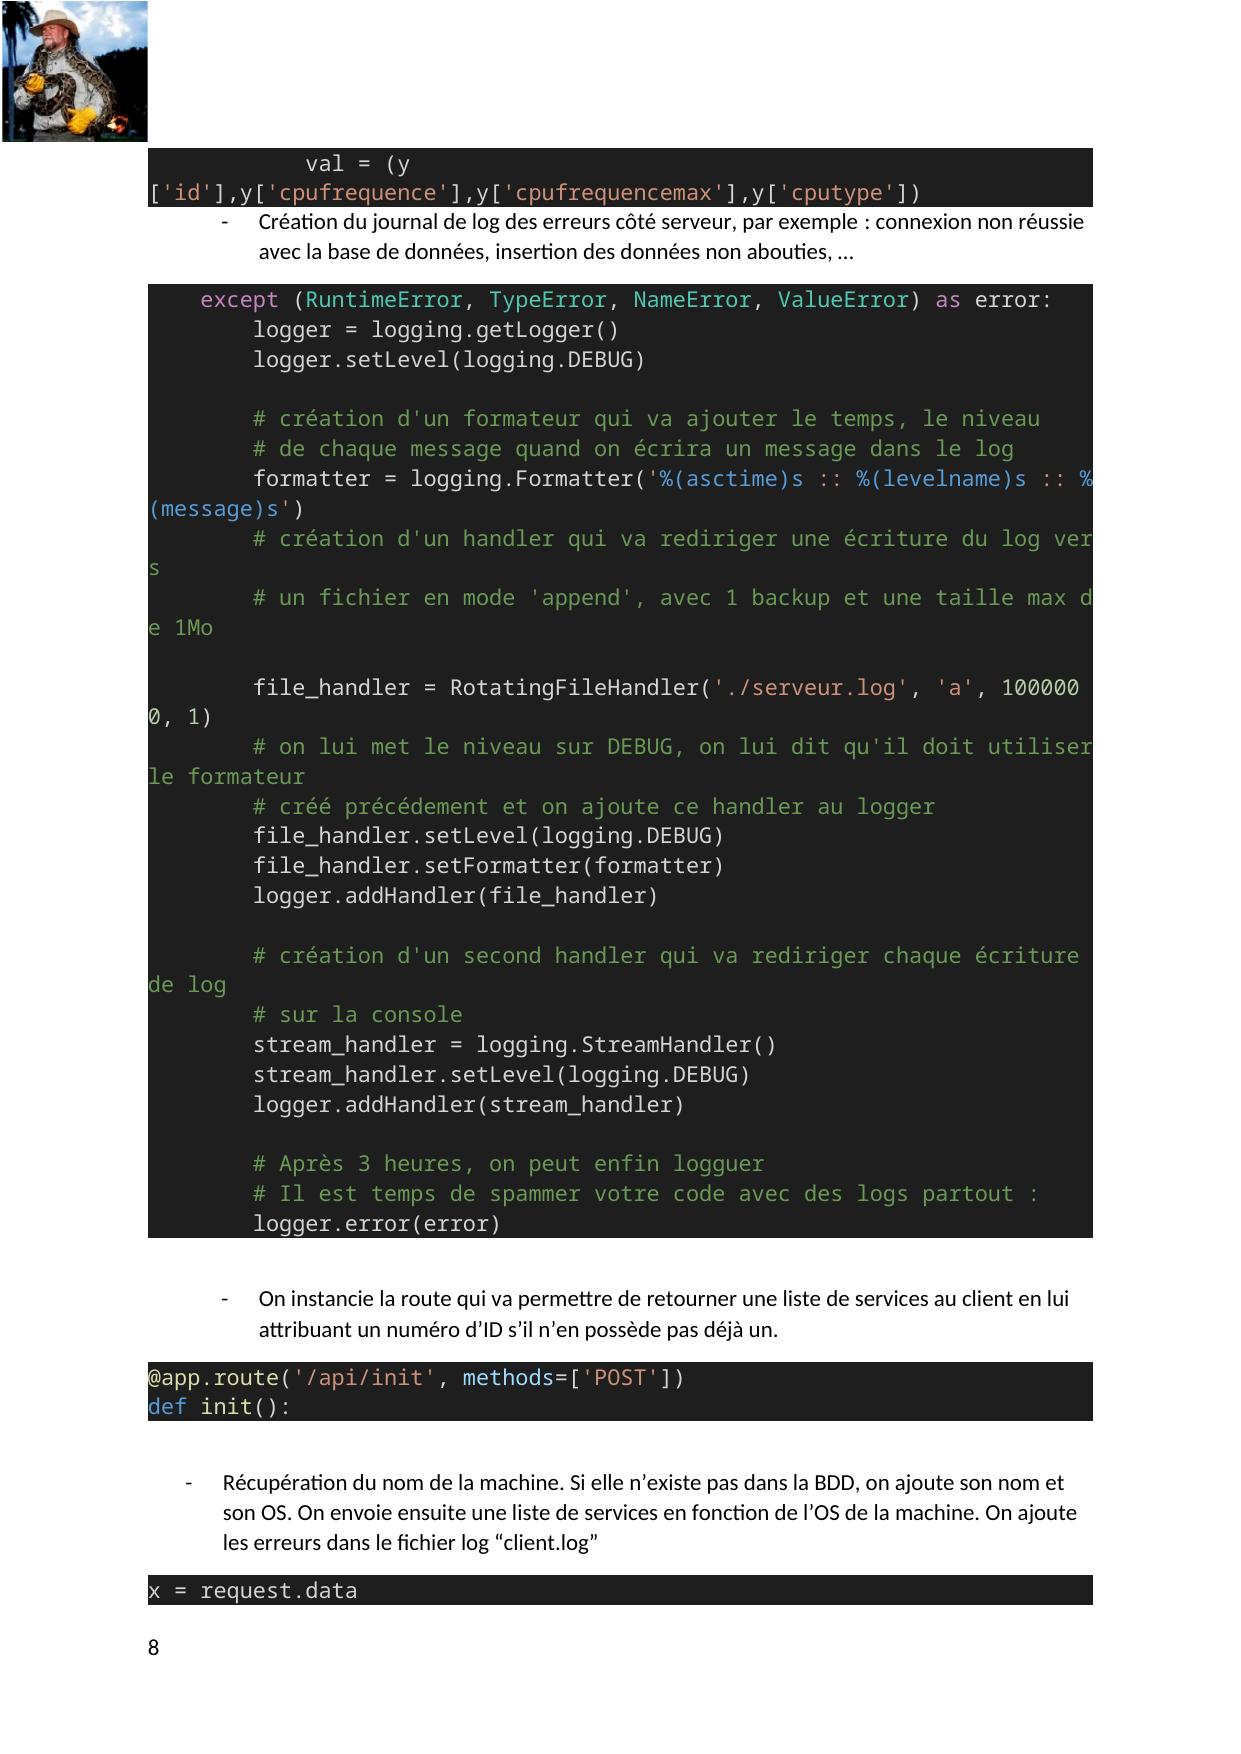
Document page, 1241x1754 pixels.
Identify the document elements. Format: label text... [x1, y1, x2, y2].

text file_handler.setLevel(logging.DEBUG) [148, 821, 1093, 850]
text # créé précédement et on ajoute ce handler au logger [148, 791, 1093, 821]
text # de chaque message quand on écrira un message dans le log [148, 433, 1093, 463]
text except (RuntimeError, TypeError, NameError, ValueError) as error: [148, 284, 1093, 314]
text # sur la console [148, 999, 1093, 1029]
text file_handler = RotatingFileHandler('./serveur.log', 'a', 1000000, 1) [148, 672, 1093, 731]
list Création du journal de log des erreurs côté serveur, par exemple : connexion non réussie avec la base de données, insertion des données non abouties, … [221, 207, 1093, 265]
text val = (y['id'],y['cpufrequence'],y['cpufrequencemax'],y['cputype']) [148, 148, 1093, 207]
text file_handler.setFormatter(formatter) [148, 850, 1093, 880]
text # on lui met le niveau sur DEBUG, on lui dit qu'il doit utiliser le formateur [148, 731, 1093, 791]
text formatter = logging.Formatter('%(asctime)s :: %(levelname)s :: %(message)s') [148, 463, 1093, 523]
text logger.addHandler(stream_handler) [148, 1089, 1093, 1118]
text @app.route('/api/init', methods=['POST']) [148, 1362, 1093, 1391]
list Récupération du nom de la machine. Si elle n’existe pas dans la BDD, on ajoute son nom et son OS. On envoie ensuite une liste de services en fonction de l’OS de la machine. On ajoute les erreurs dans le fichier log “client.log” [185, 1468, 1093, 1556]
text # Après 3 heures, on peut enfin logguer [148, 1148, 1093, 1178]
text stream_handler = logging.StreamHandler() [148, 1029, 1093, 1059]
text def init(): [148, 1391, 1093, 1421]
text stream_handler.setLevel(logging.DEBUG) [148, 1059, 1093, 1089]
text logger.setLevel(logging.DEBUG) [148, 344, 1093, 374]
text # un fichier en mode 'append', avec 1 backup et une taille max de 1Mo [148, 582, 1093, 642]
text # création d'un second handler qui va rediriger chaque écriture de log [148, 940, 1093, 999]
list On instancie la route qui va permettre de retourner une liste de services au client en lui attribuant un numéro d’ID s’il n’en possède pas déjà un. [221, 1284, 1093, 1343]
text # création d'un formateur qui va ajouter le temps, le niveau [148, 403, 1093, 433]
text # création d'un handler qui va rediriger une écriture du log vers [148, 523, 1093, 582]
text logger.error(error) [148, 1208, 1093, 1238]
text logger.addHandler(file_handler) [148, 880, 1093, 910]
picture [2, 1, 148, 142]
text x = request.data [148, 1575, 1093, 1605]
text # Il est temps de spammer votre code avec des logs partout : [148, 1178, 1093, 1208]
text logger = logging.getLogger() [148, 314, 1093, 344]
